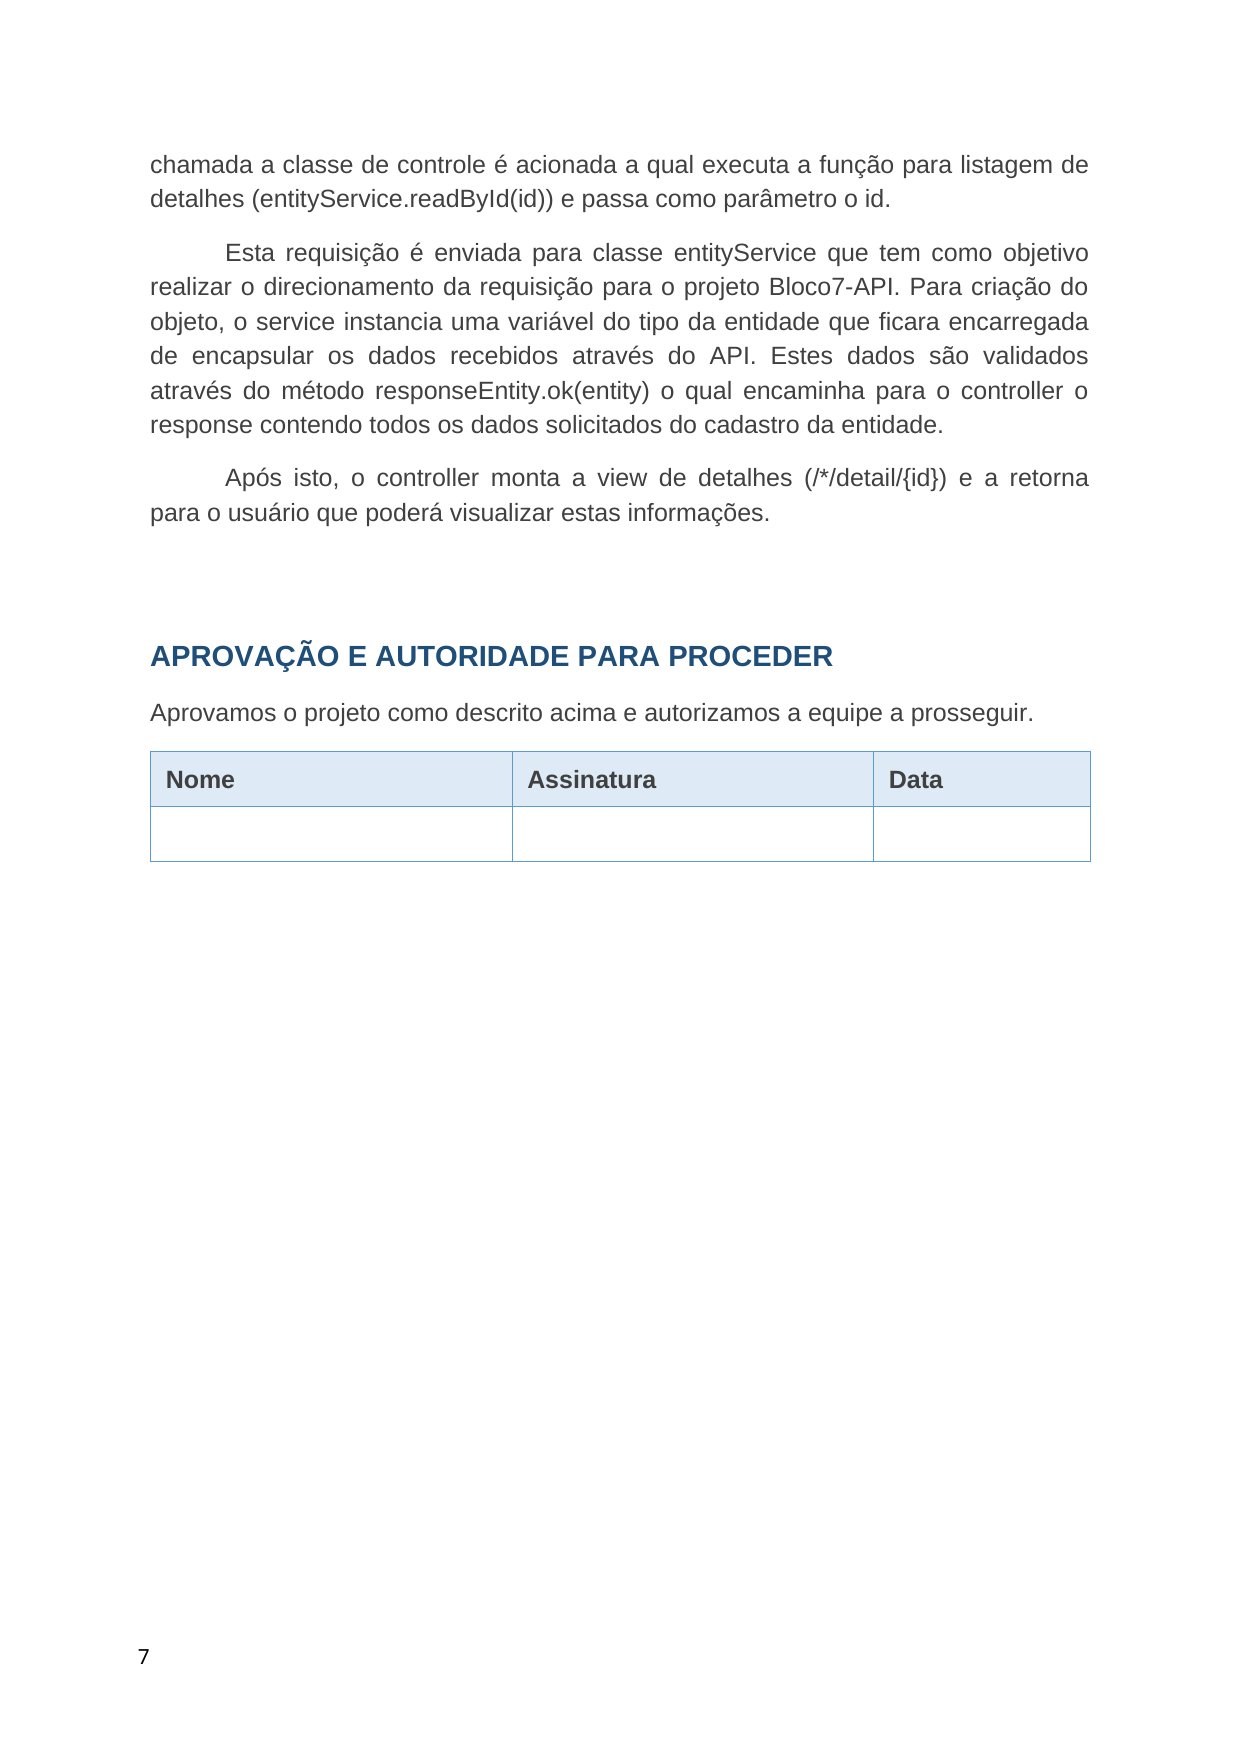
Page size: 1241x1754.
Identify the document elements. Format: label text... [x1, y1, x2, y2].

table_cell [151, 807, 512, 861]
text Esta requisição é enviada para classe entityService que tem como objetivo realizar o direcionamento da requisição para o projeto Bloco7-API. Para criação do objeto, o service instancia uma variável do tipo da entidade que ficara encarregada de encapsular os dados recebidos através do API. Estes dados são validados através do método responseEntity.ok(entity) o qual encaminha para o controller o response contendo todos os dados solicitados do cadastro da entidade. [150, 238, 1090, 439]
table_cell [513, 807, 873, 861]
text Aprovamos o projeto como descrito acima e autorizamos a equipe a prosseguir. [150, 698, 1090, 727]
subtitle Aprovação e autoridade para proceder [150, 639, 1090, 673]
table_header Assinatura [513, 752, 873, 806]
table_cell [874, 807, 1090, 861]
text Após isto, o controller monta a view de detalhes (/*/detail/{id}) e a retorna para o usuário que poderá visualizar estas informações. [150, 463, 1090, 527]
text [150, 150, 1090, 213]
table_header Nome [151, 752, 512, 806]
table_header Data [874, 752, 1090, 806]
